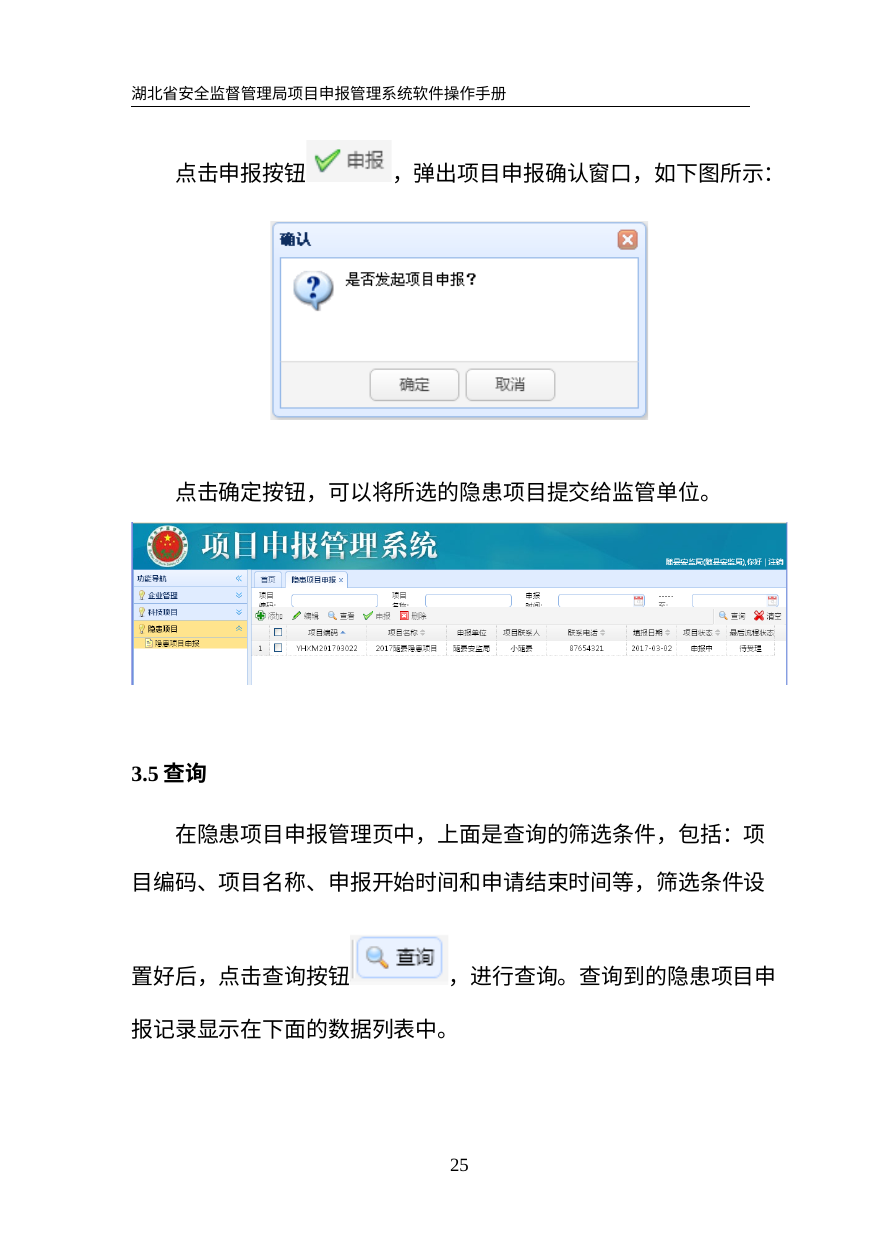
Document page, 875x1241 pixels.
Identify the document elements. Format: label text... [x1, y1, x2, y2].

text 在隐患项目申报管理页中，上面是查询的筛选条件，包括：项目编码、项目名称、申报开始时间和申请结束时间等，筛选条件设置好后，点击查询按钮，进行查询。查询到的隐患项目申报记录显示在下面的数据列表中。 [131, 816, 787, 1044]
picture [350, 930, 449, 985]
picture [306, 140, 392, 182]
text 点击确定按钮，可以将所选的隐患项目提交给监管单位。 [131, 474, 787, 507]
text 3.5查询 [131, 755, 787, 788]
picture [131, 522, 788, 685]
text 点击申报按钮，弹出项目申报确认窗口，如下图所示： [131, 141, 787, 206]
picture [270, 221, 649, 420]
